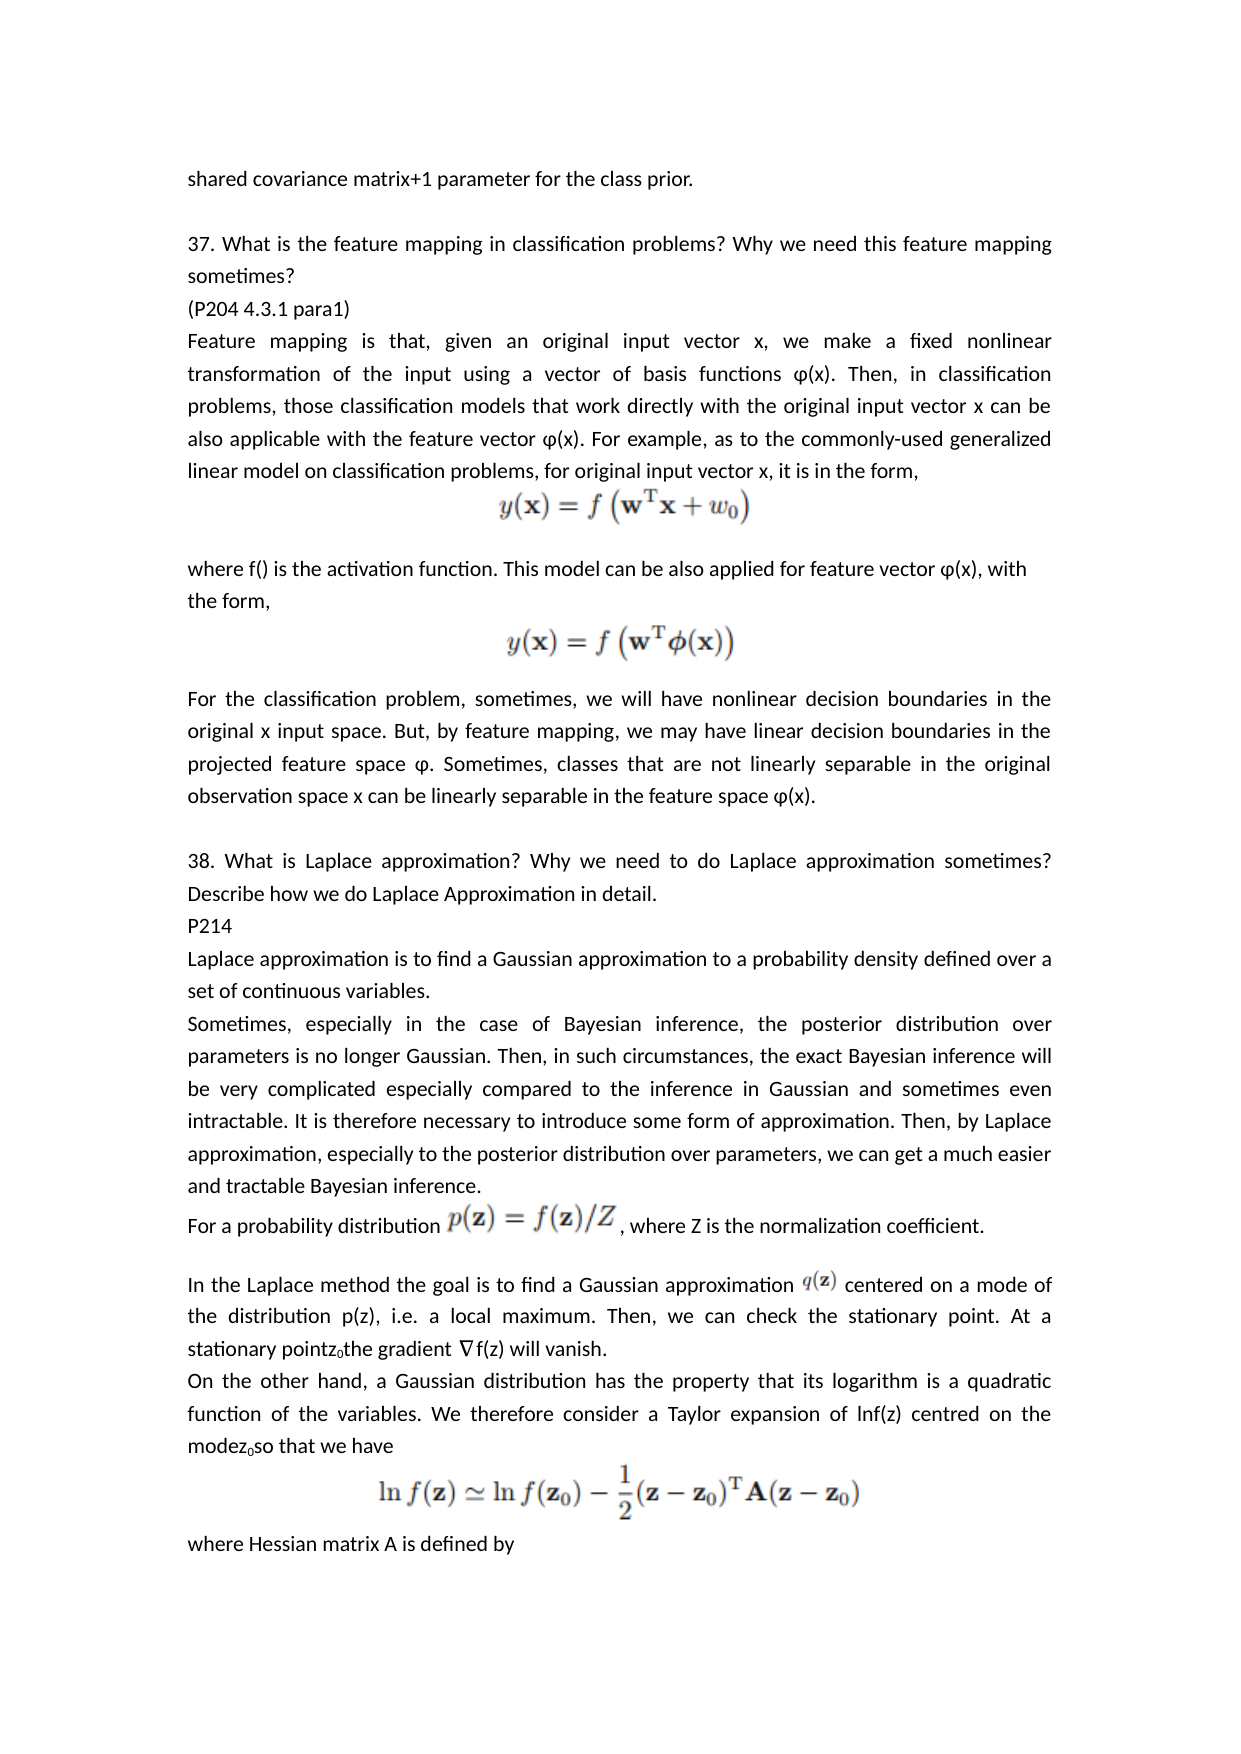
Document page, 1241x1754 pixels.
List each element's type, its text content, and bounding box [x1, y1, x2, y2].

text (P204 4.3.1 para1) [187, 292, 1053, 324]
text Laplace approximation is to find a Gaussian approximation to a probability density defined over a set of continuous variables. [187, 942, 1053, 1007]
picture [499, 616, 741, 671]
text For a probability distribution , where Z is the normalization coefficient. [187, 1202, 1053, 1267]
picture [445, 1201, 620, 1234]
picture [484, 486, 757, 533]
text For the classification problem, sometimes, we will have nonlinear decision boundaries in the original x input space. But, by feature mapping, we may have linear decision boundaries in the projected feature space φ. Sometimes, classes that are not linearly separable in the original observation space x can be linearly separable in the feature space φ(x). [187, 682, 1053, 812]
text Feature mapping is that, given an original input vector x, we make a fixed nonlinear transformation of the input using a vector of basis functions φ(x). Then, in classification problems, those classification models that work directly with the original input vector x can be also applicable with the feature vector φ(x). For example, as to the commonly-used generalized linear model on classification problems, for original input vector x, it is in the form, [187, 324, 1053, 487]
picture [802, 1268, 839, 1293]
text On the other hand, a Gaussian distribution has the property that its logarithm is a quadratic function of the variables. We therefore consider a Taylor expansion of lnf(z) centred on the modez0so that we have [187, 1364, 1053, 1462]
text where f() is the activation function. This model can be also applied for feature vector φ(x), with the form, [187, 552, 1053, 617]
picture [370, 1461, 870, 1526]
text where Hessian matrix A is defined by [187, 1527, 1053, 1559]
text P214 [187, 909, 1053, 942]
text 38. What is Laplace approximation? Why we need to do Laplace approximation sometimes? Describe how we do Laplace Approximation in detail. [187, 844, 1053, 909]
text Sometimes, especially in the case of Bayesian inference, the posterior distribution over parameters is no longer Gaussian. Then, in such circumstances, the exact Bayesian inference will be very complicated especially compared to the inference in Gaussian and sometimes even intractable. It is therefore necessary to introduce some form of approximation. Then, by Laplace approximation, especially to the posterior distribution over parameters, we can get a much easier and tractable Bayesian inference. [187, 1007, 1053, 1202]
text 37. What is the feature mapping in classification problems? Why we need this feature mapping sometimes? [187, 227, 1053, 292]
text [187, 162, 1053, 194]
text In the Laplace method the goal is to find a Gaussian approximation centered on a mode of the distribution p(z), i.e. a local maximum. Then, we can check the stationary point. At a stationary pointz0the gradient ∇f(z) will vanish. [187, 1267, 1053, 1364]
